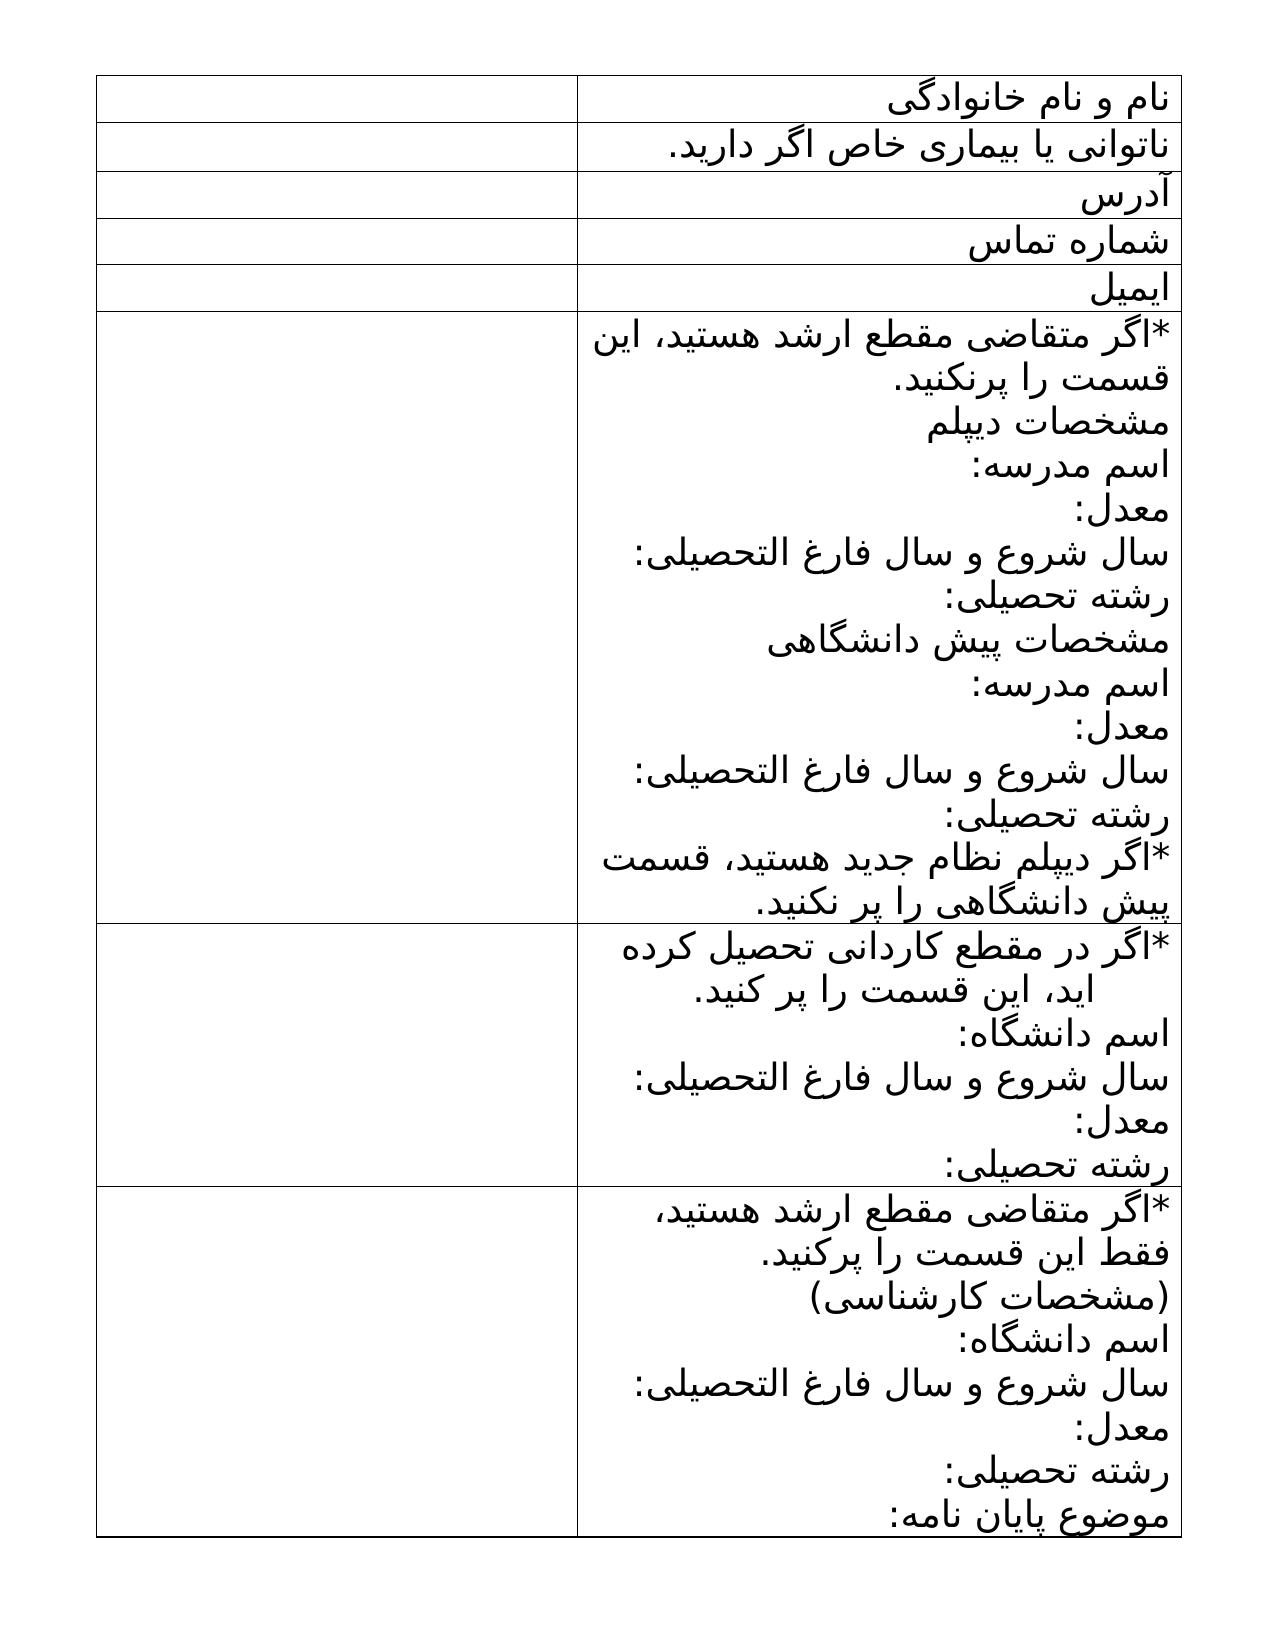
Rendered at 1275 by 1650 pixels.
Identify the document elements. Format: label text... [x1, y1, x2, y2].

table_cell [97, 123, 577, 171]
table_cell [97, 312, 577, 923]
table_cell *اگر در مقطع کاردانی تحصیل کرده اید، این قسمت را پر کنید. اسم دانشگاه: سال شروع و سال فارغ التحصیلی: معدل: رشته تحصیلی: [578, 924, 1181, 1186]
table_cell [97, 1187, 577, 1536]
table_cell [97, 219, 577, 264]
table_cell ناتوانی یا بیماری خاص اگر دارید. [578, 123, 1181, 171]
table_header نام و نام خانوادگی [578, 76, 1181, 122]
table_cell [97, 172, 577, 217]
table_header [97, 76, 577, 122]
table_cell [97, 924, 577, 1186]
table_cell ایمیل [578, 265, 1181, 311]
table_cell آدرس [578, 172, 1181, 217]
table_cell *اگر متقاضی مقطع ارشد هستید، این قسمت را پرنکنید. مشخصات دیپلم اسم مدرسه: معدل: سال شروع و سال فارغ التحصیلی: رشته تحصیلی: مشخصات پیش دانشگاهی اسم مدرسه: معدل: سال شروع و سال فارغ التحصیلی: رشته تحصیلی: *اگر دیپلم نظام جدید هستید، قسمت پیش دانشگاهی را پر نکنید. [578, 312, 1181, 923]
table_cell [97, 265, 577, 311]
table_cell شماره تماس [578, 219, 1181, 264]
table_cell *اگر متقاضی مقطع ارشد هستید، فقط این قسمت را پرکنید.(مشخصات کارشناسی) اسم دانشگاه: سال شروع و سال فارغ التحصیلی: معدل: رشته تحصیلی: موضوع پایان نامه: [578, 1187, 1181, 1536]
